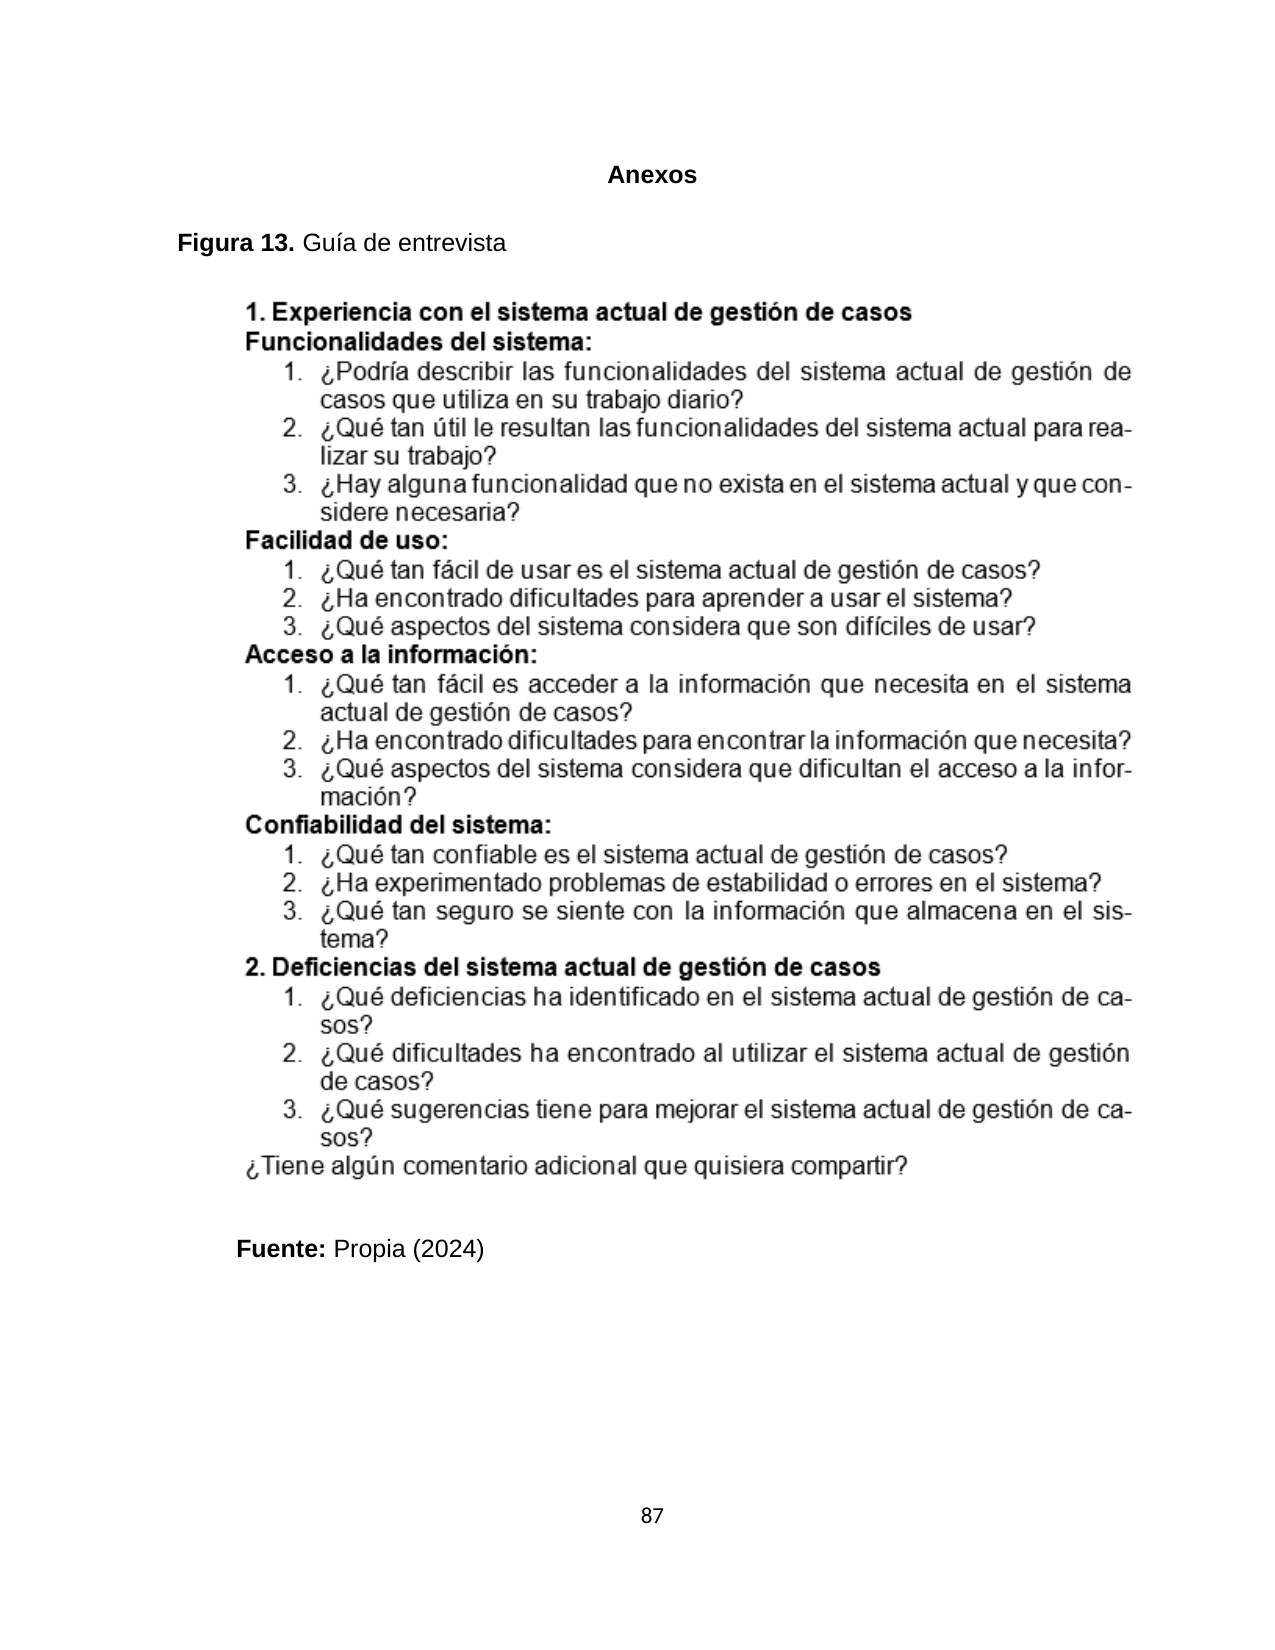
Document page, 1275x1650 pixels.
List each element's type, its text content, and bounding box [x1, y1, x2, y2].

text Fuente: Propia (2024) [177, 1234, 1127, 1263]
subtitle Anexos [177, 160, 1127, 189]
text Figura 13. Guía de entrevista [177, 228, 1127, 257]
picture [236, 296, 1143, 1195]
